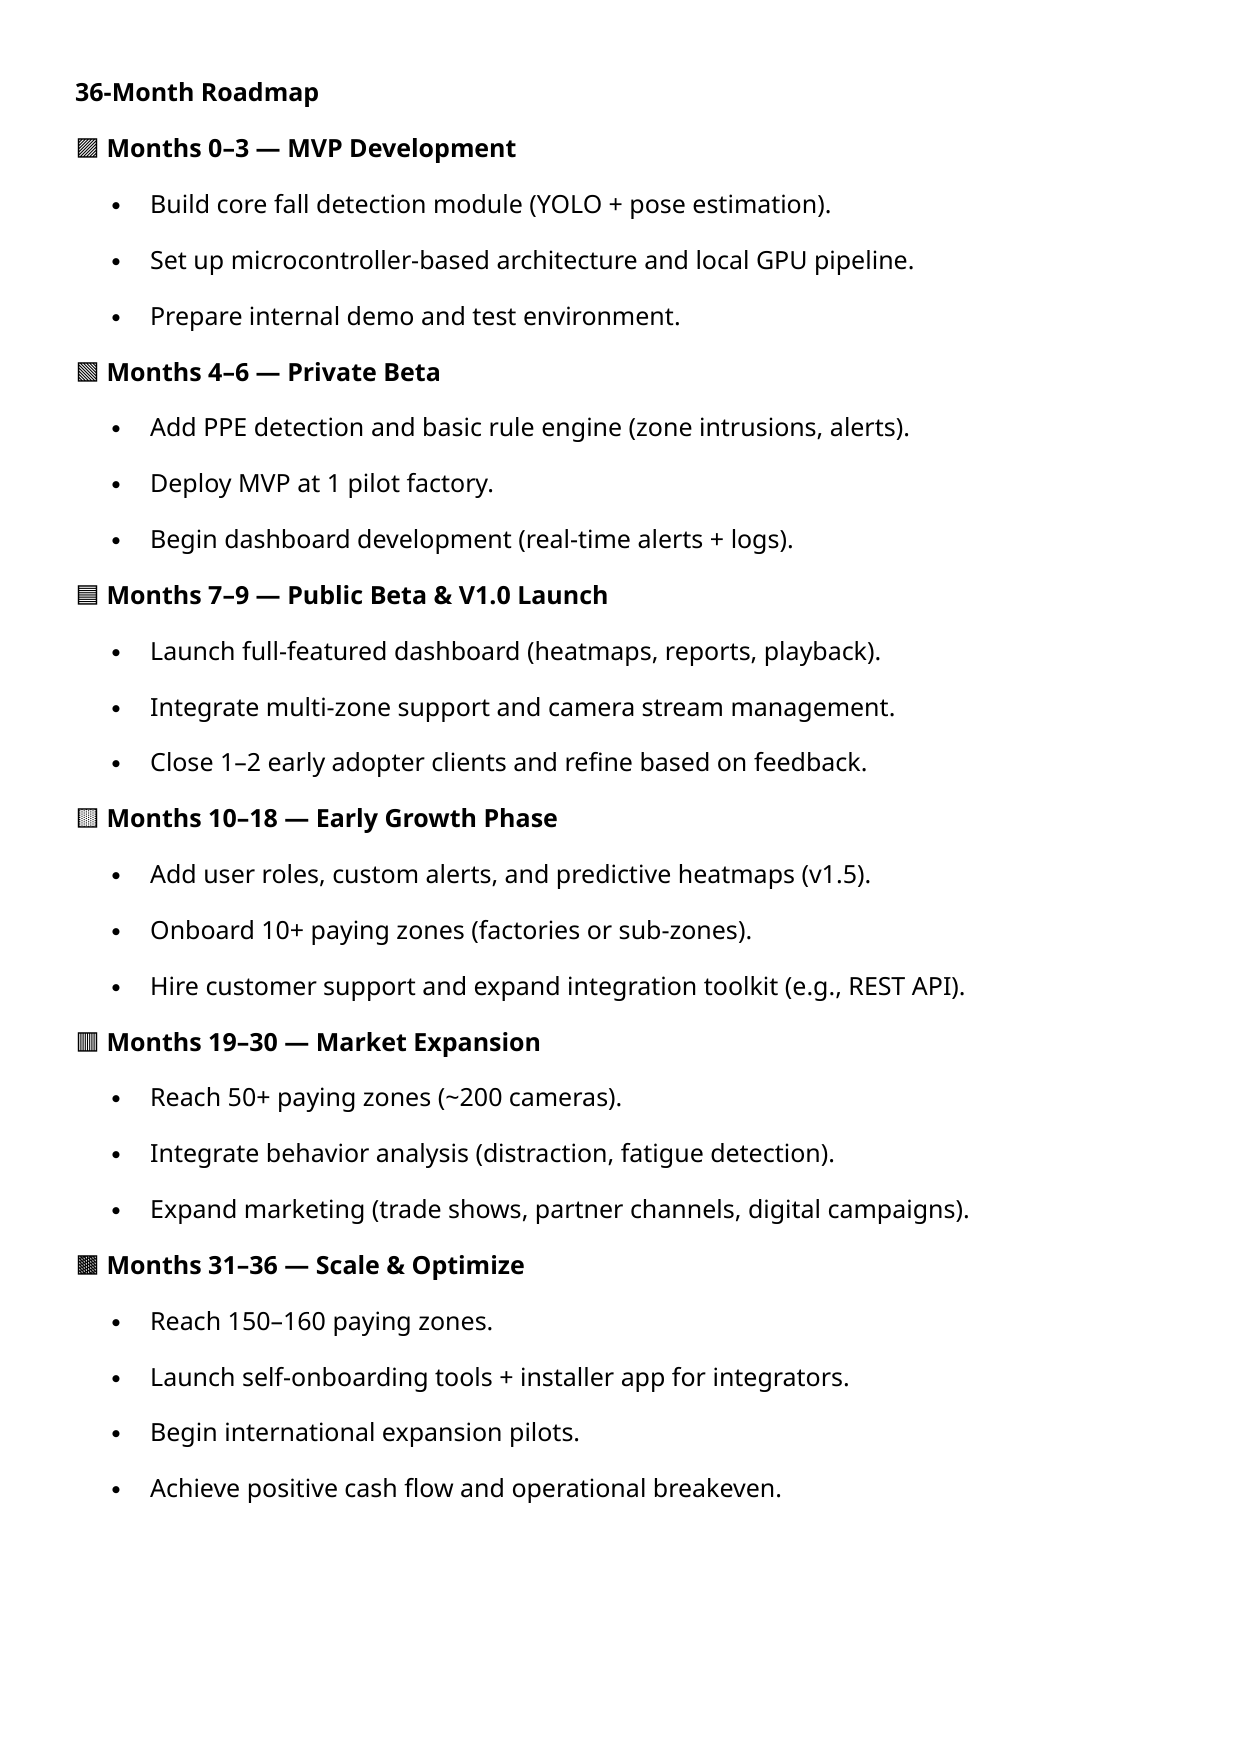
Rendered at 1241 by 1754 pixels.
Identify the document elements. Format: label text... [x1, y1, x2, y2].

list Reach 150–160 paying zones. [112, 1303, 1165, 1337]
list Reach 50+ paying zones (~200 cameras). [112, 1080, 1165, 1114]
text 🟫 Months 31–36 — Scale & Optimize [75, 1247, 1165, 1282]
list Integrate multi-zone support and camera stream management. [112, 689, 1165, 723]
list Onboard 10+ paying zones (factories or sub-zones). [112, 912, 1165, 947]
text 🟦 Months 7–9 — Public Beta & V1.0 Launch [75, 577, 1165, 612]
list Add PPE detection and basic rule engine (zone intrusions, alerts). [112, 410, 1165, 444]
text 🟥 Months 19–30 — Market Expansion [75, 1024, 1165, 1058]
list Build core fall detection module (YOLO + pose estimation). [112, 187, 1165, 221]
list Begin dashboard development (real-time alerts + logs). [112, 522, 1165, 556]
list Hire customer support and expand integration toolkit (e.g., REST API). [112, 968, 1165, 1002]
list Begin international expansion pilots. [112, 1415, 1165, 1449]
list Prepare internal demo and test environment. [112, 298, 1165, 332]
text 🟩 Months 4–6 — Private Beta [75, 354, 1165, 388]
text 🟪 Months 0–3 — MVP Development [75, 131, 1165, 165]
list Integrate behavior analysis (distraction, fatigue detection). [112, 1136, 1165, 1170]
text 🟨 Months 10–18 — Early Growth Phase [75, 801, 1165, 835]
list Launch self-onboarding tools + installer app for integrators. [112, 1359, 1165, 1393]
list Deploy MVP at 1 pilot factory. [112, 466, 1165, 500]
list Expand marketing (trade shows, partner channels, digital campaigns). [112, 1192, 1165, 1226]
text 36-Month Roadmap [75, 75, 1165, 109]
list Launch full-featured dashboard (heatmaps, reports, playback). [112, 633, 1165, 667]
list Set up microcontroller-based architecture and local GPU pipeline. [112, 242, 1165, 277]
list Close 1–2 early adopter clients and refine based on feedback. [112, 745, 1165, 779]
list Achieve positive cash flow and operational breakeven. [112, 1471, 1165, 1505]
list Add user roles, custom alerts, and predictive heatmaps (v1.5). [112, 857, 1165, 891]
